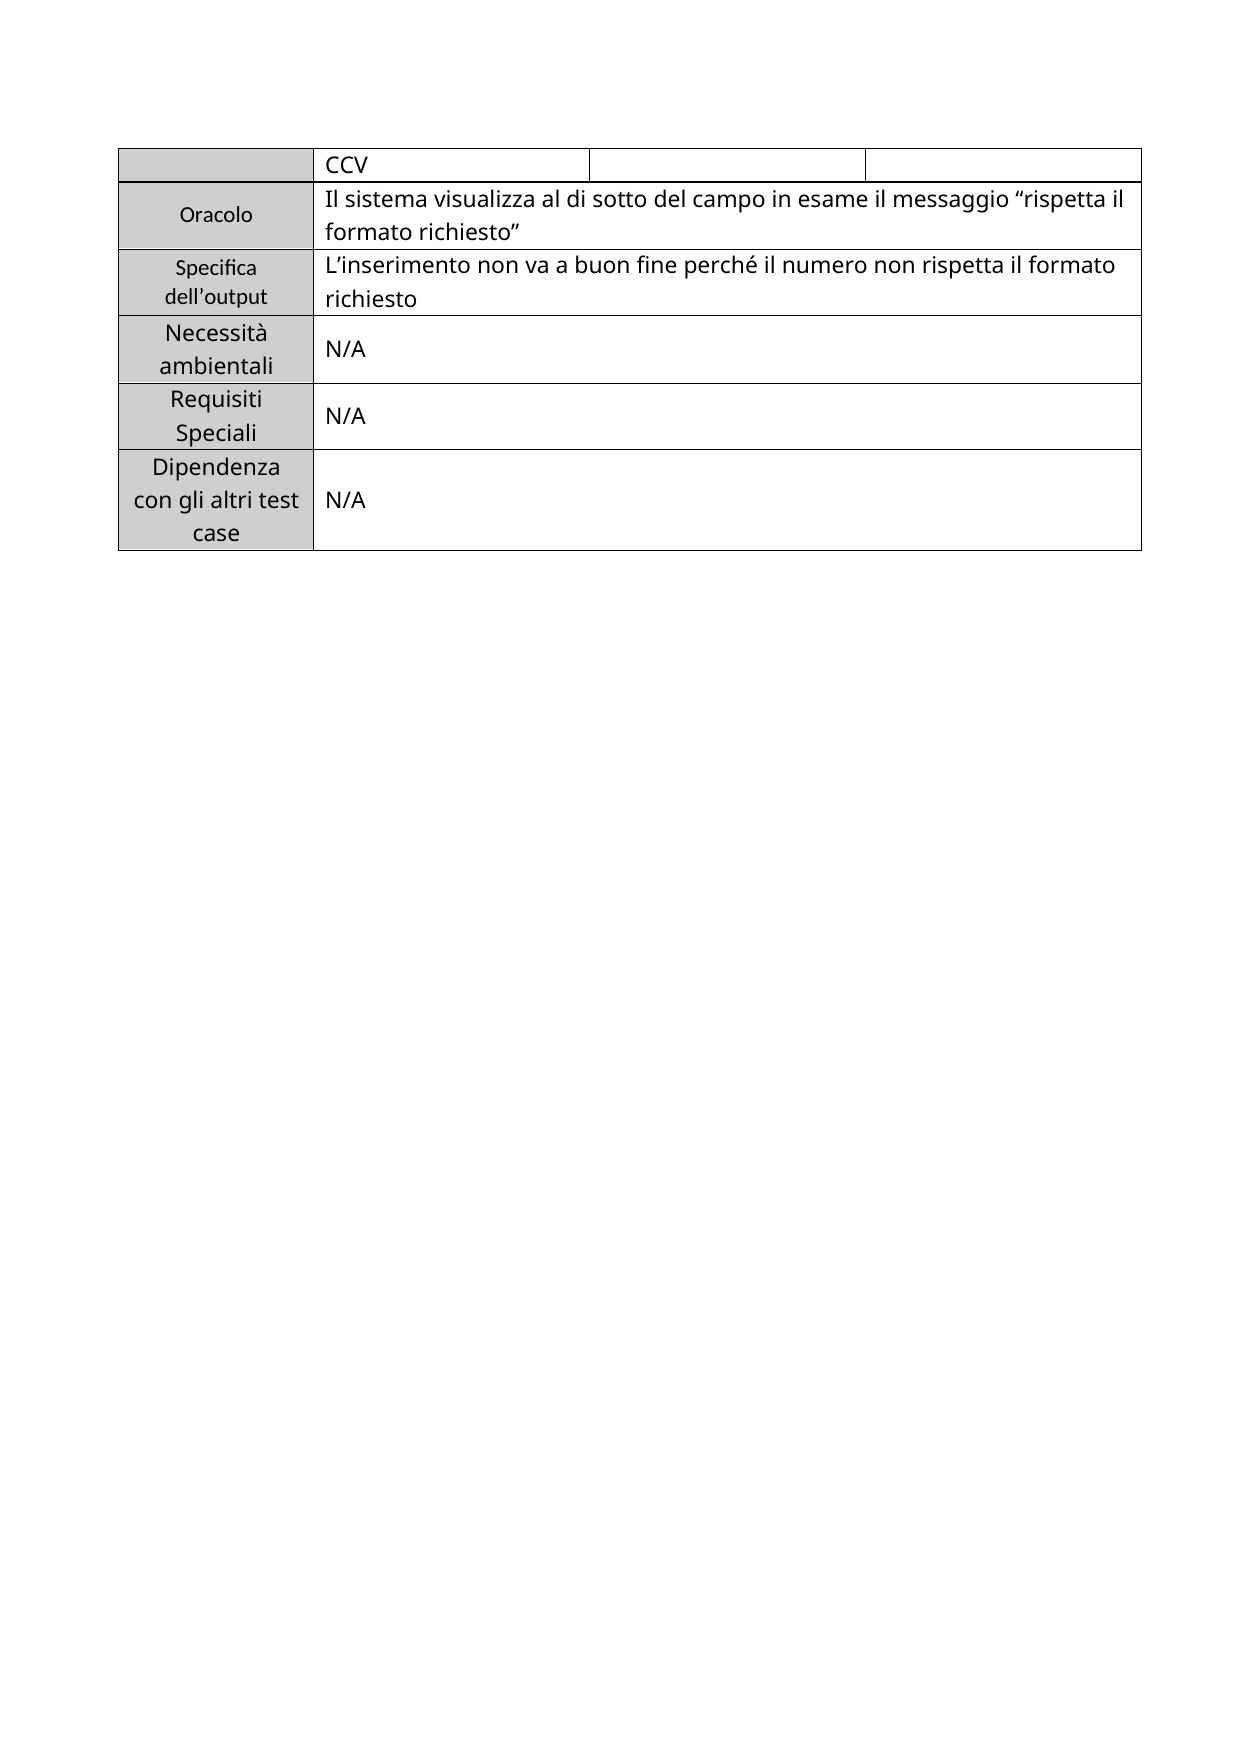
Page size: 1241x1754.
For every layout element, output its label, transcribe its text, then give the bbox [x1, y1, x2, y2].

table_cell Dipendenza con gli altri test case [119, 450, 313, 549]
table_cell Oracolo [119, 183, 313, 248]
table_cell Specifica dell’output [119, 250, 313, 315]
table_cell N/A [314, 450, 1141, 549]
table_cell N/A [314, 384, 1141, 449]
table_cell Il sistema visualizza al di sotto del campo in esame il messaggio “rispetta il formato richiesto” [314, 183, 1141, 248]
table_cell CCV [314, 149, 589, 181]
table_cell L’inserimento non va a buon fine perché il numero non rispetta il formato richiesto [314, 250, 1141, 315]
table_cell [590, 149, 865, 181]
table_cell [866, 149, 1141, 181]
table_cell Necessità ambientali [119, 316, 313, 382]
table_cell N/A [314, 316, 1141, 382]
table_cell Requisiti Speciali [119, 384, 313, 449]
